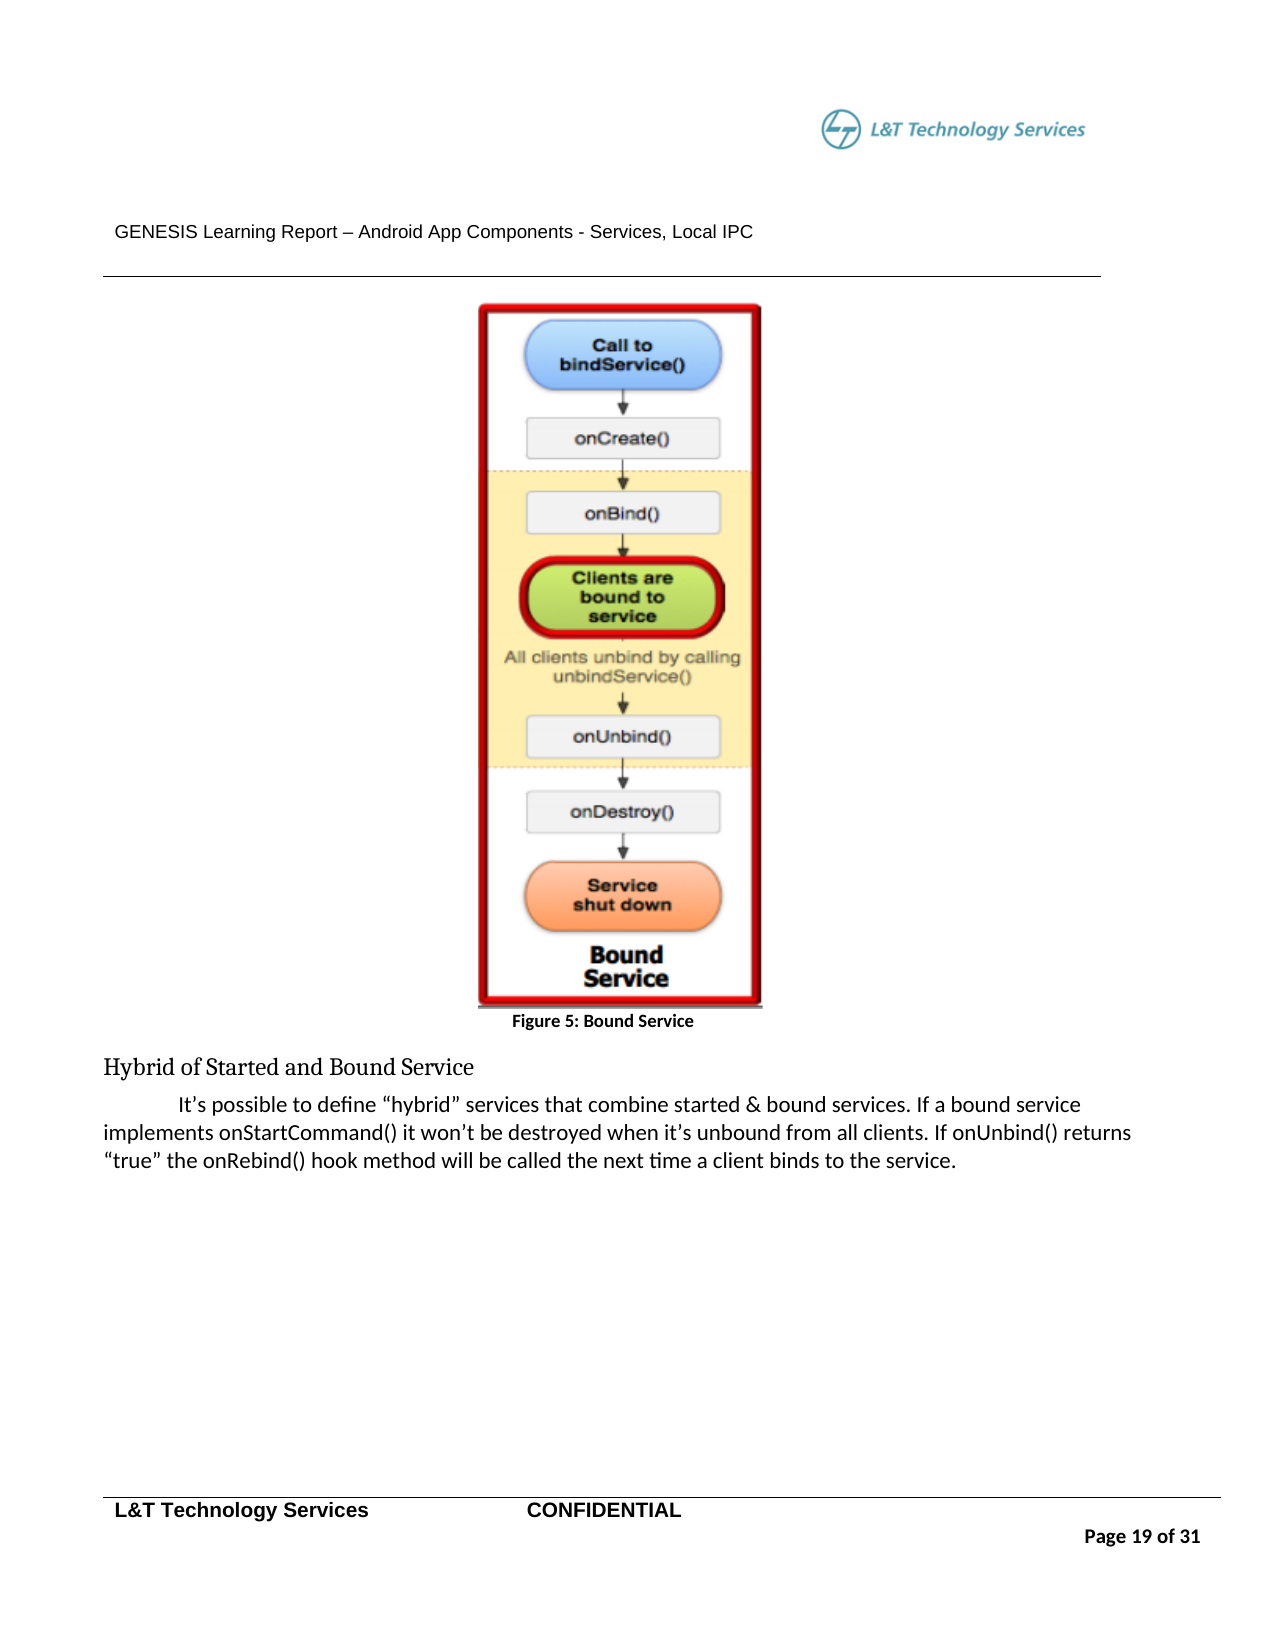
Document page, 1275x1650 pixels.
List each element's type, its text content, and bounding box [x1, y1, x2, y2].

subtitle Hybrid of Started and Bound Service [103, 1053, 1162, 1081]
picture [819, 98, 1087, 162]
picture [478, 301, 763, 1009]
text It’s possible to define “hybrid” services that combine started & bound services. If a bound service implements onStartCommand() it won’t be destroyed when it’s unbound from all clients. If onUnbind() returns “true” the onRebind() hook method will be called the next time a client binds to the service. [103, 1090, 1162, 1174]
text Figure 15: Bound Service [103, 1009, 1162, 1032]
